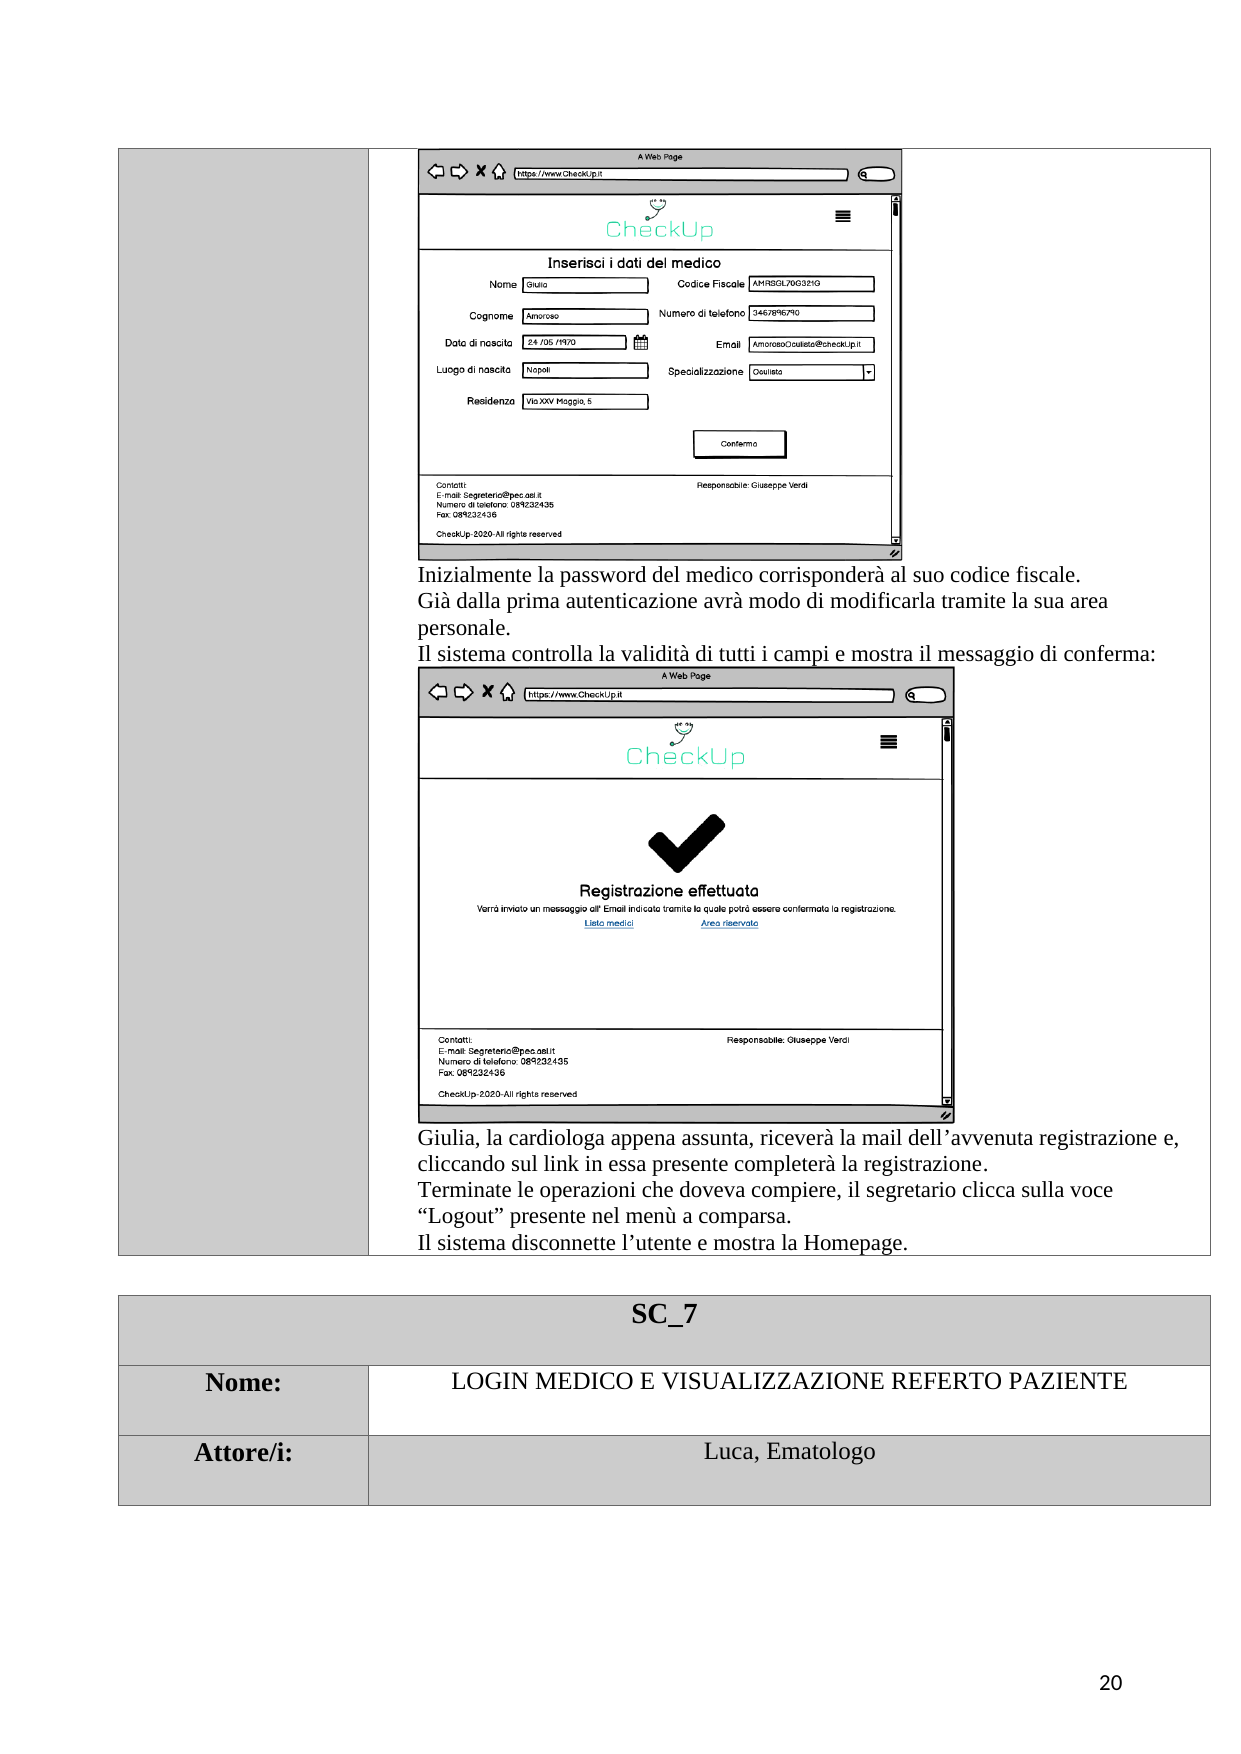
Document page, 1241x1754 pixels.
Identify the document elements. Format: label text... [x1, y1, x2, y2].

table_header SC_7 [119, 1296, 1210, 1365]
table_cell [119, 149, 368, 1255]
picture [417, 148, 903, 561]
picture [417, 666, 955, 1124]
table_cell LOGIN MEDICO E VISUALIZZAZIONE REFERTO PAZIENTE [369, 1366, 1210, 1435]
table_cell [369, 149, 1210, 1255]
table_cell Attore/i: [119, 1436, 368, 1505]
table_cell Nome: [119, 1366, 368, 1435]
table_cell Luca, Ematologo [369, 1436, 1210, 1505]
